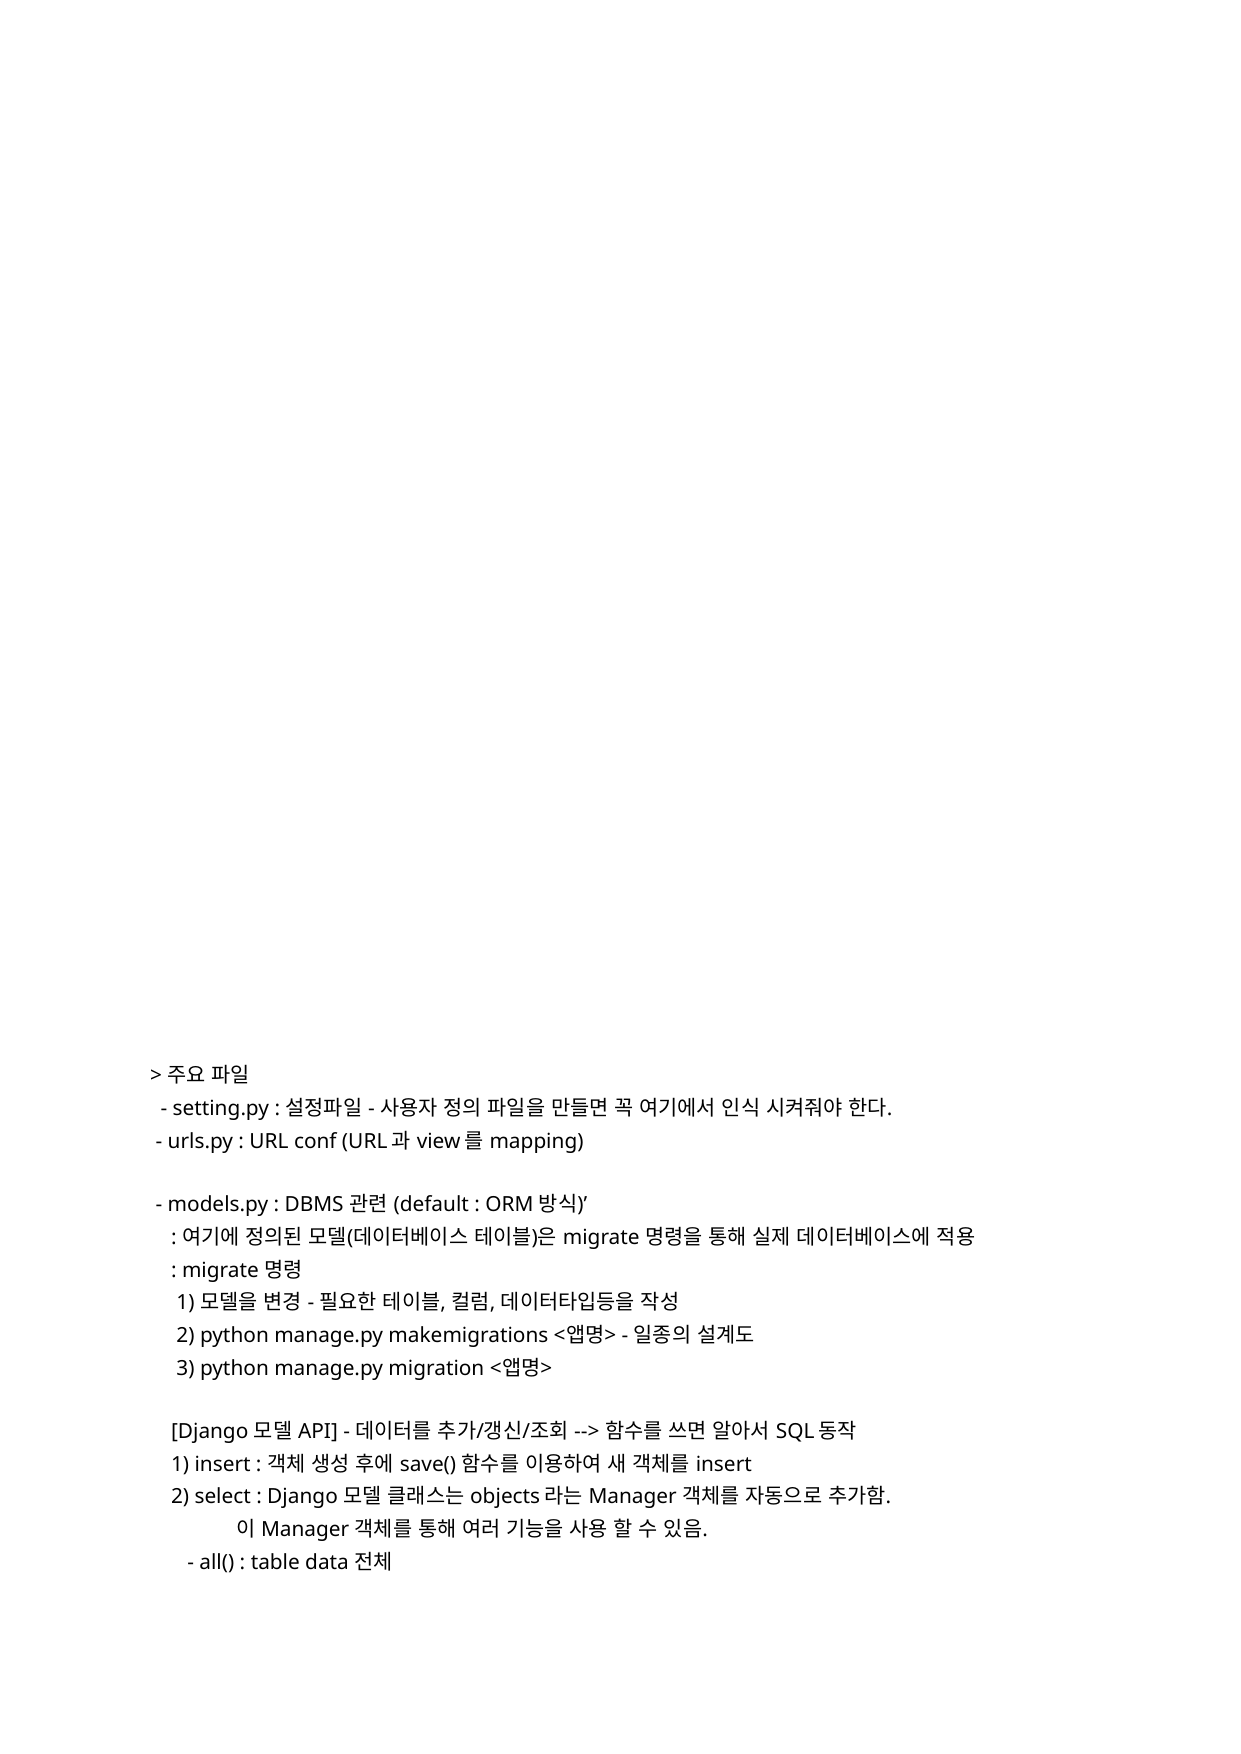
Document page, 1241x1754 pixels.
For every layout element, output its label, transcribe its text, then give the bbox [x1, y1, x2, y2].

text - urls.py : URL conf (URL과 view를 mapping) [150, 1124, 1090, 1154]
text - setting.py : 설정파일 - 사용자 정의 파일을 만들면 꼭 여기에서 인식 시켜줘야 한다. [150, 1091, 1090, 1122]
text - models.py : DBMS 관련 (default : ORM 방식)’ [150, 1187, 1090, 1218]
text > 주요 파일 [150, 1059, 1090, 1089]
